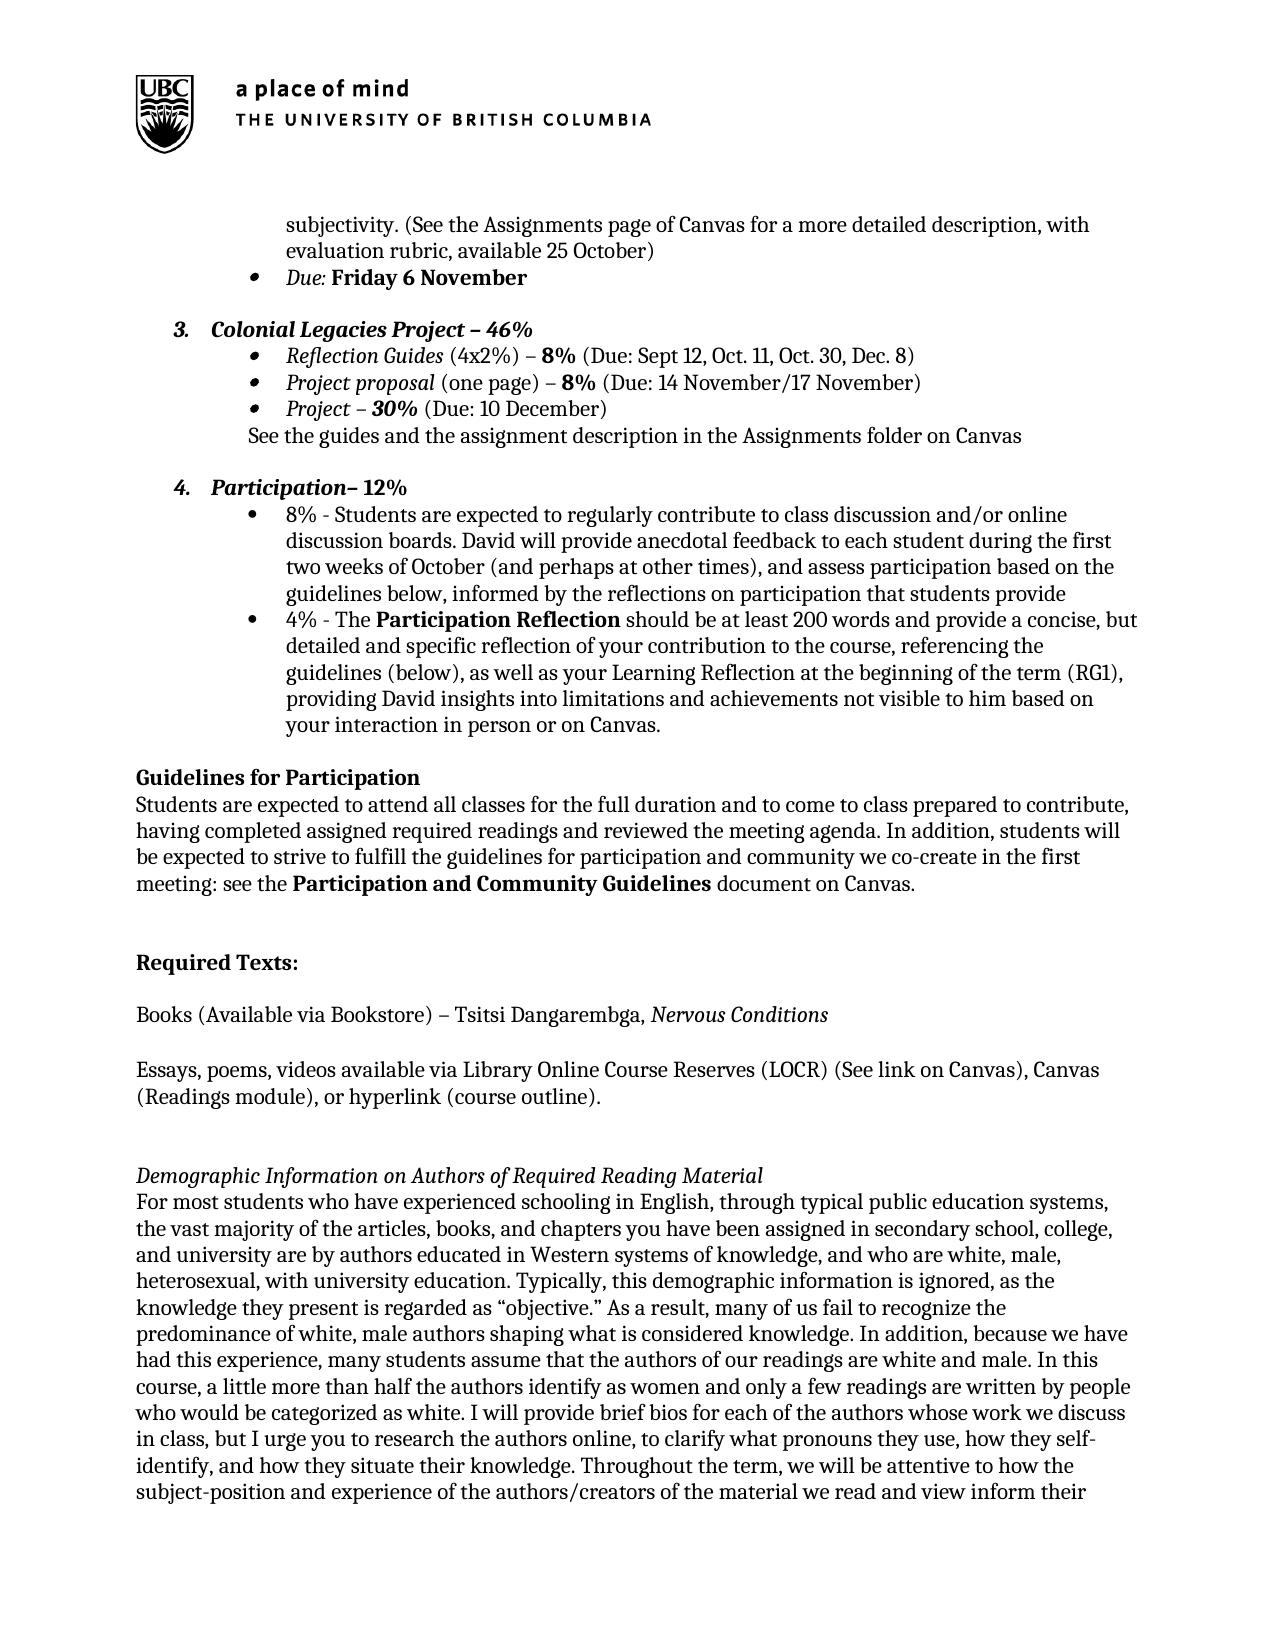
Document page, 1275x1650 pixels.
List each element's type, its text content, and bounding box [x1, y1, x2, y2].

text Demographic Information on Authors of Required Reading Material [136, 1163, 1139, 1189]
text Required Texts: [136, 949, 1139, 976]
text Students are expected to attend all classes for the full duration and to come to class prepared to contribute, having completed assigned required readings and reviewed the meeting agenda. In addition, students will be expected to strive to fulfill the guidelines for participation and community we co-create in the first meeting: see the Participation and Community Guidelines document on Canvas. [136, 791, 1139, 897]
text Essays, poems, videos available via Library Online Course Reserves (LOCR) (See link on Canvas), Canvas (Readings module), or hyperlink (course outline). [136, 1057, 1139, 1110]
list Reflection Guides (4x2%) – 8% (Due: Sept 12, Oct. 11, Oct. 30, Dec. 8) [248, 343, 1139, 370]
list Participation– 12% [173, 475, 1139, 501]
list 4% - The Participation Reflection should be at least 200 words and provide a concise, but detailed and specific reflection of your contribution to the course, referencing the guidelines (below), as well as your Learning Reflection at the beginning of the term (RG1), providing David insights into limitations and achievements not visible to him based on your interaction in person or on Canvas. [248, 607, 1139, 739]
picture [135, 75, 651, 154]
text See the guides and the assignment description in the Assignments folder on Canvas [173, 422, 1139, 449]
list 8% - Students are expected to regularly contribute to class discussion and/or online discussion boards. David will provide anecdotal feedback to each student during the first two weeks of October (and perhaps at other times), and assess participation based on the guidelines below, informed by the reflections on participation that students provide [248, 501, 1139, 607]
list Project proposal (one page) – 8% (Due: 14 November/17 November) [248, 370, 1139, 396]
list Colonial Legacies Project – 46% [173, 317, 1139, 343]
list Due: Friday 6 November [248, 264, 1139, 291]
text Books (Available via Bookstore) – Tsitsi Dangarembga, Nervous Conditions [136, 1002, 1139, 1028]
list Project – 30% (Due: 10 December) [248, 396, 1139, 422]
text Guidelines for Participation [136, 765, 1139, 791]
